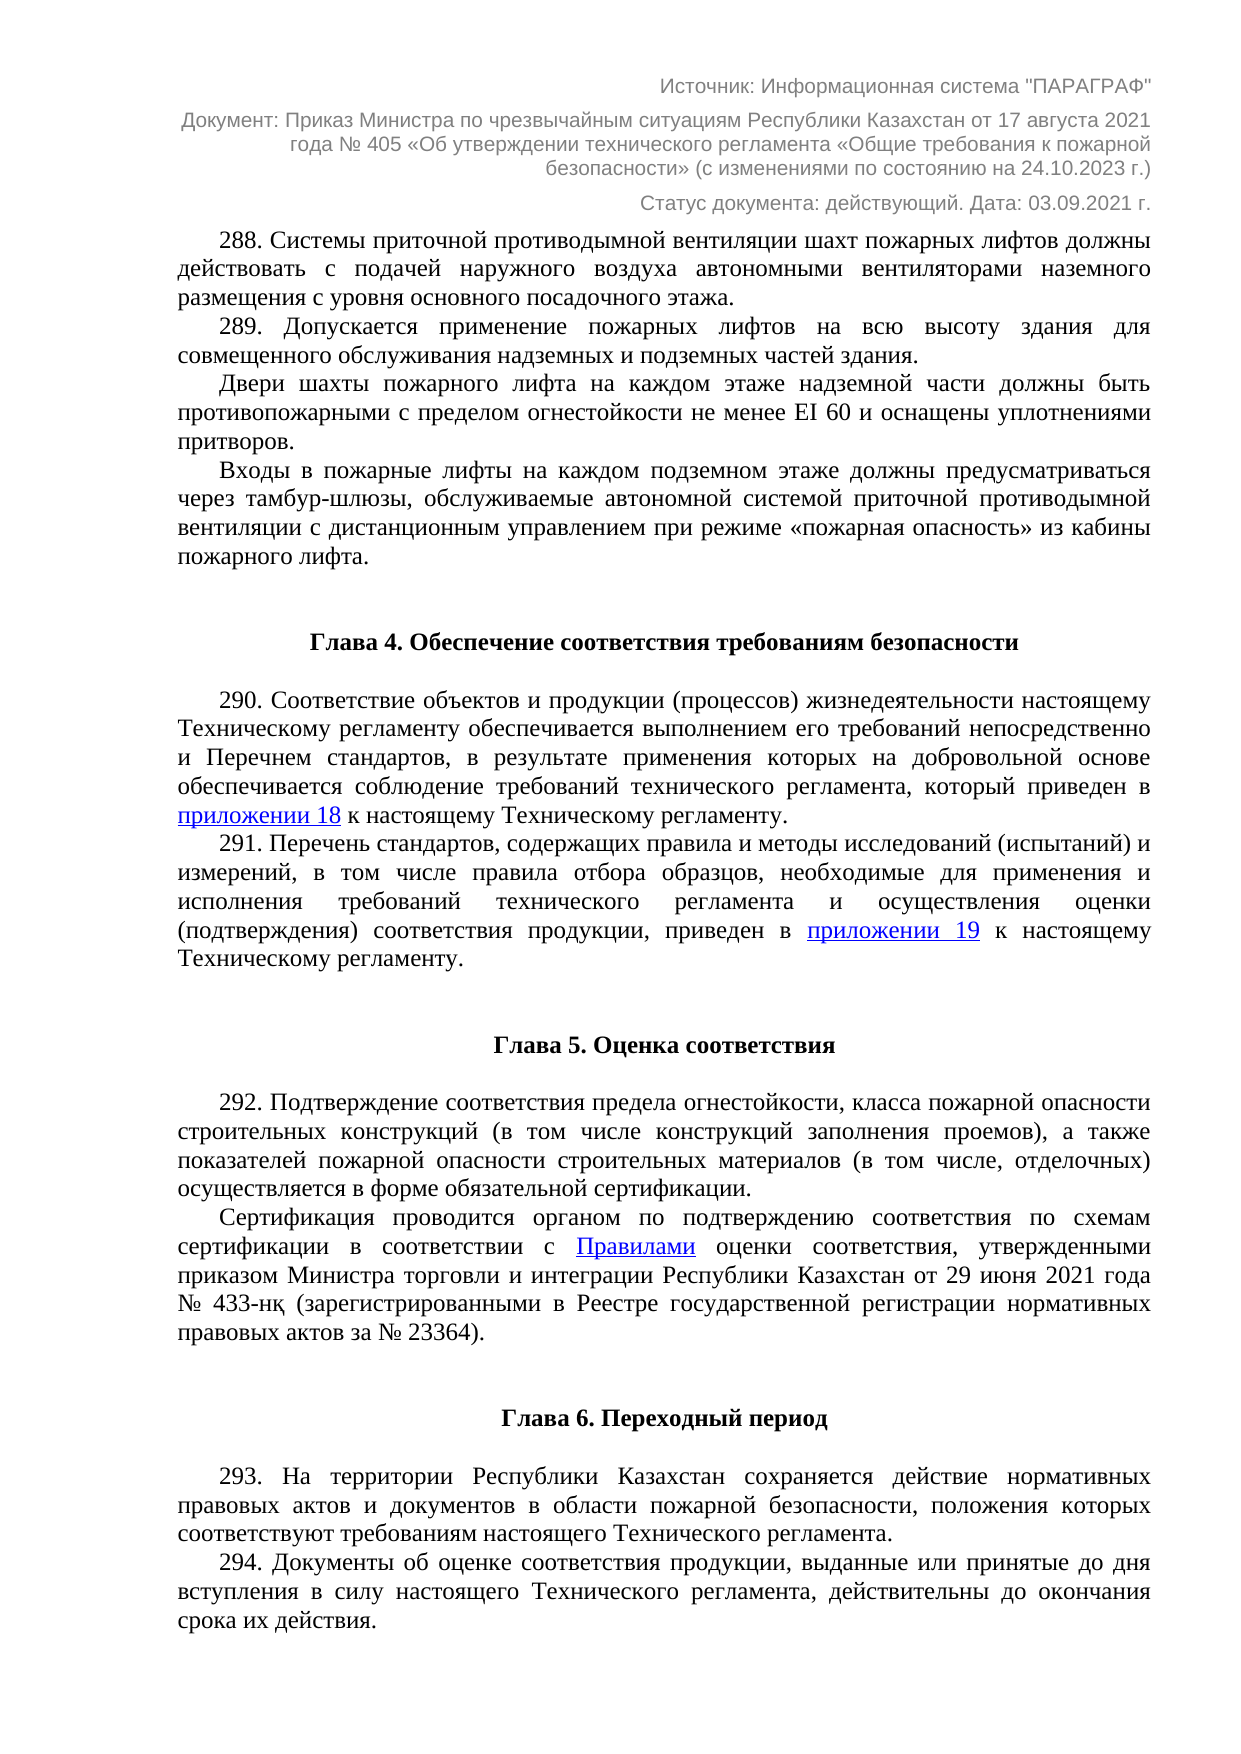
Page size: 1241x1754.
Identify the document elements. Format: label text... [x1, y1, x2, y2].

text Глава 5. Оценка соответствия [177, 1030, 1152, 1058]
text Глава 4. Обеспечение соответствия требованиям безопасности [177, 627, 1152, 656]
text Глава 6. Переходный период [177, 1403, 1152, 1432]
text 294. Документы об оценке соответствия продукции, выданные или принятые до дня вступления в силу настоящего Технического регламента, действительны до окончания срока их действия. [177, 1547, 1152, 1633]
text 289. Допускается применение пожарных лифтов на всю высоту здания для совмещенного обслуживания надземных и подземных частей здания. [177, 311, 1152, 368]
text Входы в пожарные лифты на каждом подземном этаже должны предусматриваться через тамбур-шлюзы, обслуживаемые автономной системой приточной противодымной вентиляции с дистанционным управлением при режиме «пожарная опасность» из кабины пожарного лифта. [177, 455, 1152, 570]
text Двери шахты пожарного лифта на каждом этаже надземной части должны быть противопожарными с пределом огнестойкости не менее EI 60 и оснащены уплотнениями притворов. [177, 368, 1152, 455]
text Сертификация проводится органом по подтверждению соответствия по схемам сертификации в соответствии с Правилами оценки соответствия, утвержденными приказом Министра торговли и интеграции Республики Казахстан от 29 июня 2021 года № 433-нқ (зарегистрированными в Реестре государственной регистрации нормативных правовых актов за № 23364). [177, 1202, 1152, 1346]
text 290. Соответствие объектов и продукции (процессов) жизнедеятельности настоящему Техническому регламенту обеспечивается выполнением его требований непосредственно и Перечнем стандартов, в результате применения которых на добровольной основе обеспечивается соблюдение требований технического регламента, который приведен в приложении 18 к настоящему Техническому регламенту. [177, 685, 1152, 828]
text 291. Перечень стандартов, содержащих правила и методы исследований (испытаний) и измерений, в том числе правила отбора образцов, необходимые для применения и исполнения требований технического регламента и осуществления оценки (подтверждения) соответствия продукции, приведен в приложении 19 к настоящему Техническому регламенту. [177, 828, 1152, 972]
text 288. Системы приточной противодымной вентиляции шахт пожарных лифтов должны действовать с подачей наружного воздуха автономными вентиляторами наземного размещения с уровня основного посадочного этажа. [177, 225, 1152, 311]
text 292. Подтверждение соответствия предела огнестойкости, класса пожарной опасности строительных конструкций (в том числе конструкций заполнения проемов), а также показателей пожарной опасности строительных материалов (в том числе, отделочных) осуществляется в форме обязательной сертификации. [177, 1087, 1152, 1202]
text 293. На территории Республики Казахстан сохраняется действие нормативных правовых актов и документов в области пожарной безопасности, положения которых соответствуют требованиям настоящего Технического регламента. [177, 1461, 1152, 1547]
